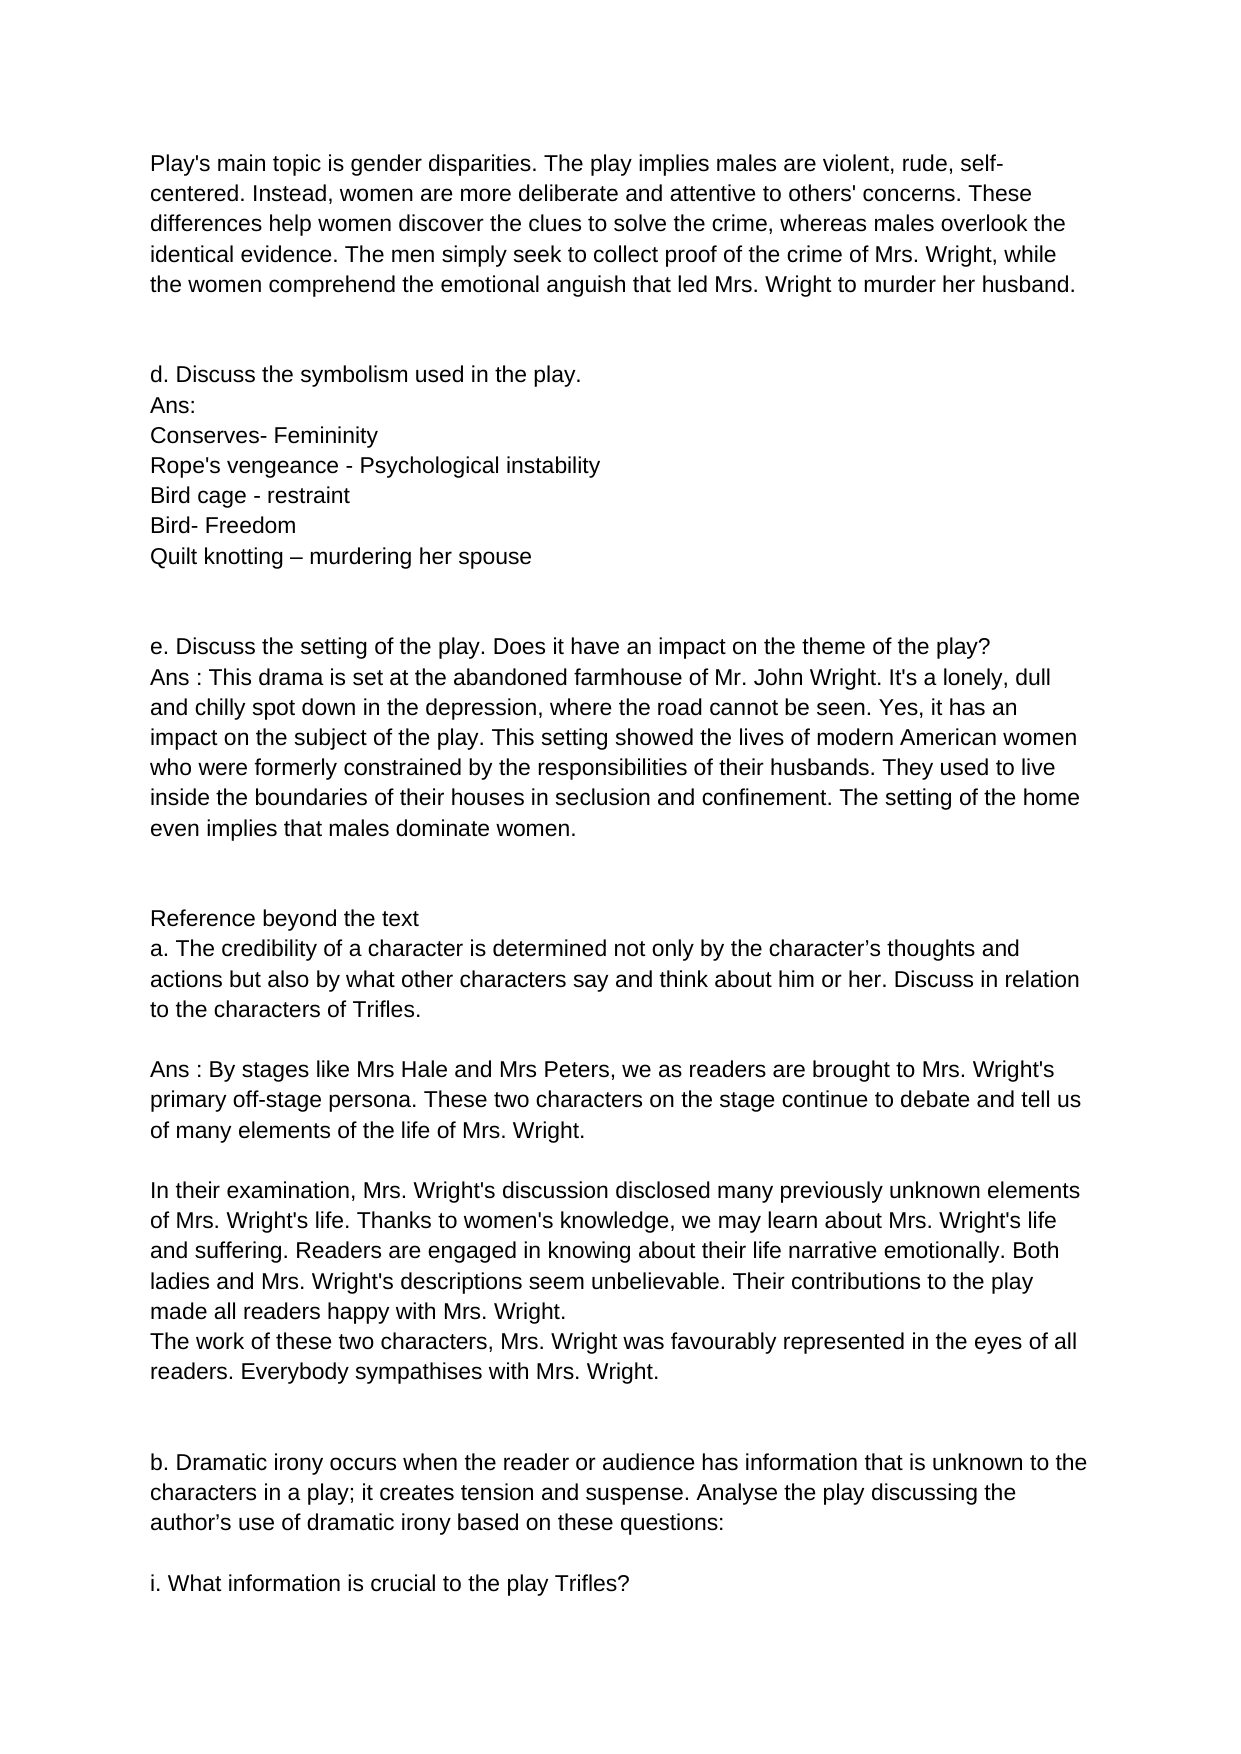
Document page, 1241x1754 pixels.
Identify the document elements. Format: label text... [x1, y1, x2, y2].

text a. The credibility of a character is determined not only by the character’s thoughts and actions but also by what other characters say and think about him or her. Discuss in relation to the characters of Trifles. [150, 935, 1090, 1022]
text Ans : This drama is set at the abandoned farmhouse of Mr. John Wright. It's a lonely, dull and chilly spot down in the depression, where the road cannot be seen. Yes, it has an impact on the subject of the play. This setting showed the lives of modern American women who were formerly constrained by the responsibilities of their husbands. They used to live inside the boundaries of their houses in seclusion and confinement. The setting of the home even implies that males dominate women. [150, 663, 1090, 841]
text Play's main topic is gender disparities. The play implies males are violent, rude, self-centered. Instead, women are more deliberate and attentive to others' concerns. These differences help women discover the clues to solve the crime, whereas males overlook the identical evidence. The men simply seek to collect proof of the crime of Mrs. Wright, while the women comprehend the emotional anguish that led Mrs. Wright to murder her husband. [150, 150, 1090, 297]
text Bird cage - restraint [150, 482, 1090, 509]
text Quilt knotting – murdering her spouse [150, 543, 1090, 569]
text Ans: [150, 392, 1090, 418]
text d. Discuss the symbolism used in the play. [150, 361, 1090, 388]
text In their examination, Mrs. Wright's discussion disclosed many previously unknown elements of Mrs. Wright's life. Thanks to women's knowledge, we may learn about Mrs. Wright's life and suffering. Readers are engaged in knowing about their life narrative emotionally. Both ladies and Mrs. Wright's descriptions seem unbelievable. Their contributions to the play made all readers happy with Mrs. Wright. [150, 1177, 1090, 1324]
text i. What information is crucial to the play Trifles? [150, 1570, 1090, 1596]
text The work of these two characters, Mrs. Wright was favourably represented in the eyes of all readers. Everybody sympathises with Mrs. Wright. [150, 1328, 1090, 1385]
text Ans : By stages like Mrs Hale and Mrs Peters, we as readers are brought to Mrs. Wright's primary off-stage persona. These two characters on the stage continue to debate and tell us of many elements of the life of Mrs. Wright. [150, 1056, 1090, 1143]
text b. Dramatic irony occurs when the reader or audience has information that is unknown to the characters in a play; it creates tension and suspense. Analyse the play discussing the author’s use of dramatic irony based on these questions: [150, 1449, 1090, 1536]
text Rope's vengeance - Psychological instability [150, 452, 1090, 478]
text Bird- Freedom [150, 512, 1090, 539]
text e. Discuss the setting of the play. Does it have an impact on the theme of the play? [150, 633, 1090, 660]
text Reference beyond the text [150, 905, 1090, 932]
text Conserves- Femininity [150, 422, 1090, 448]
